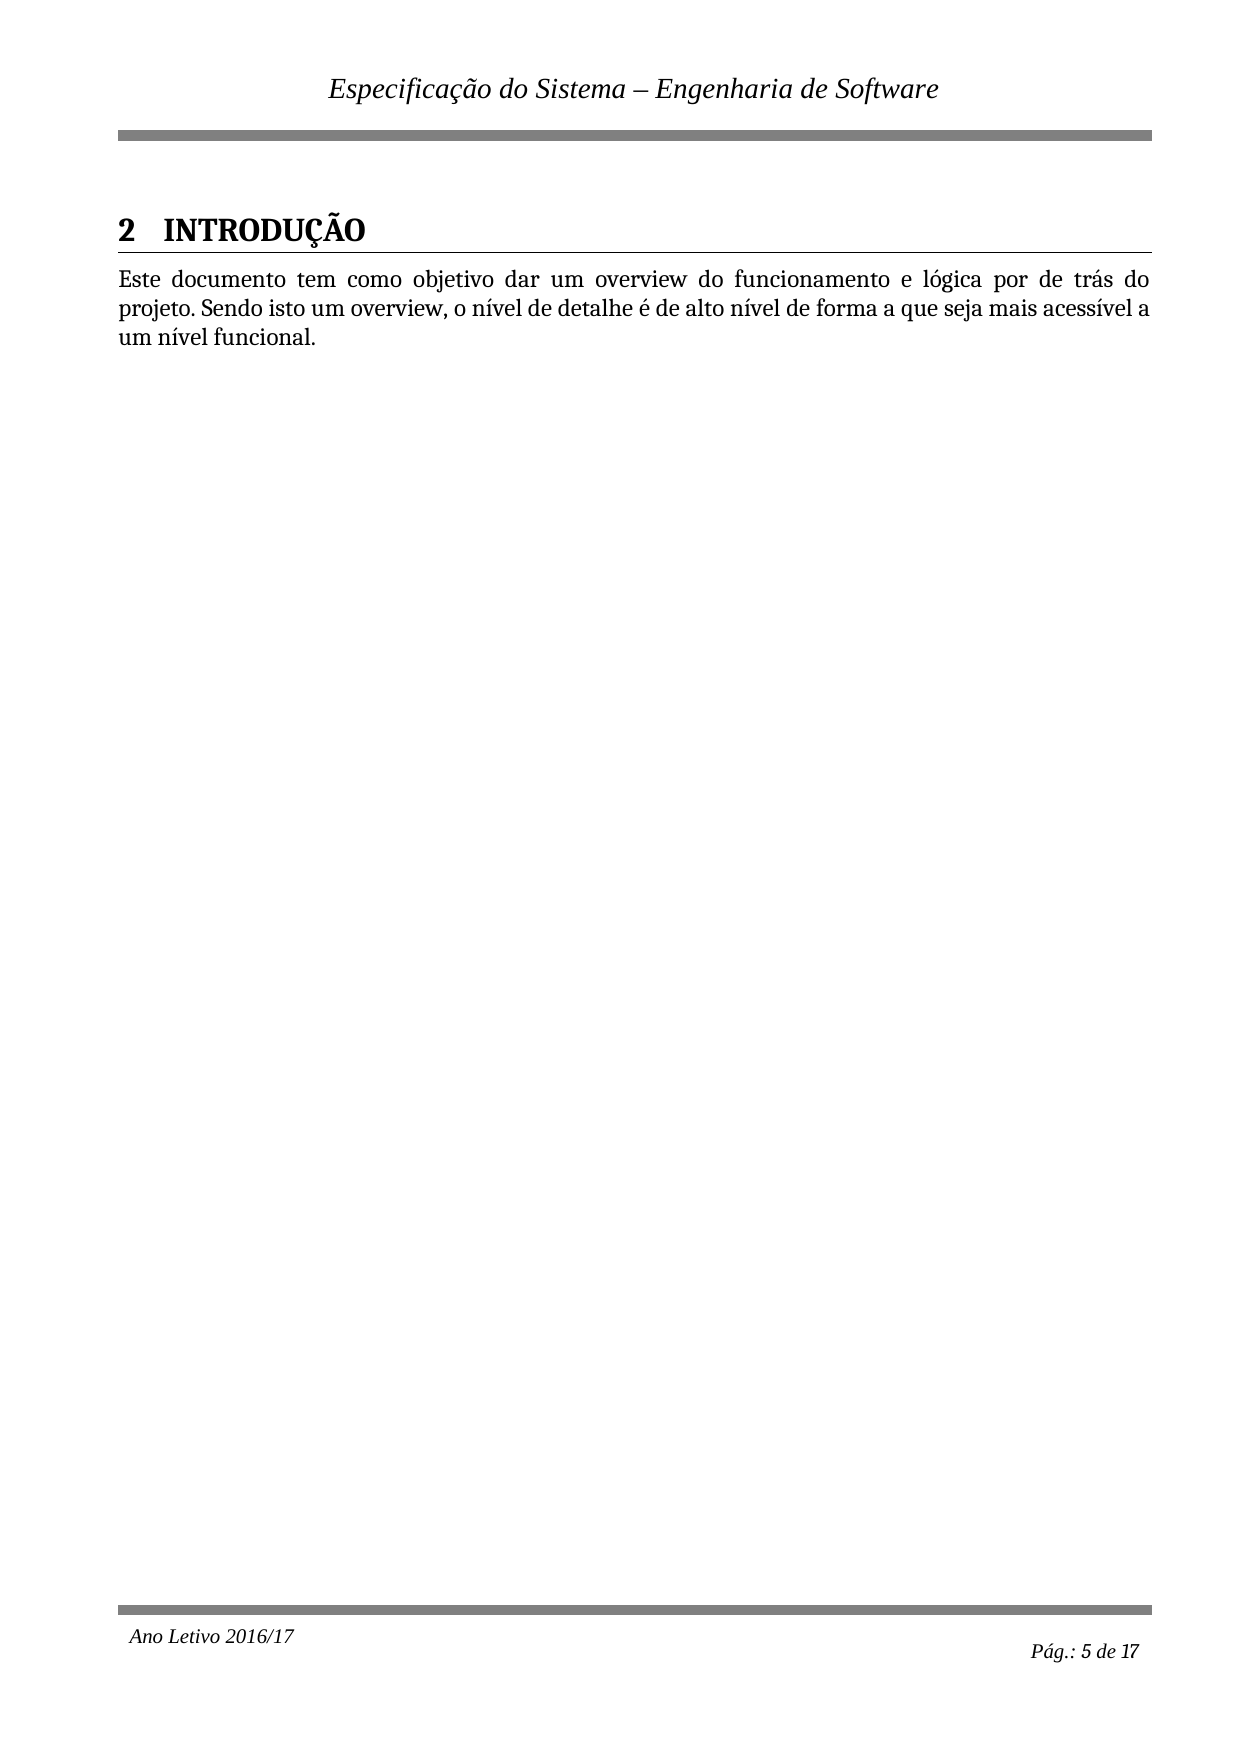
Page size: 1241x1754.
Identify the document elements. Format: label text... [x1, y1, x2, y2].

text Este documento tem como objetivo dar um overview do funcionamento e lógica por de trás do projeto. Sendo isto um overview, o nível de detalhe é de alto nível de forma a que seja mais acessível a um nível funcional. [118, 265, 1152, 351]
subtitle INTRODUÇÃO [118, 212, 1152, 252]
